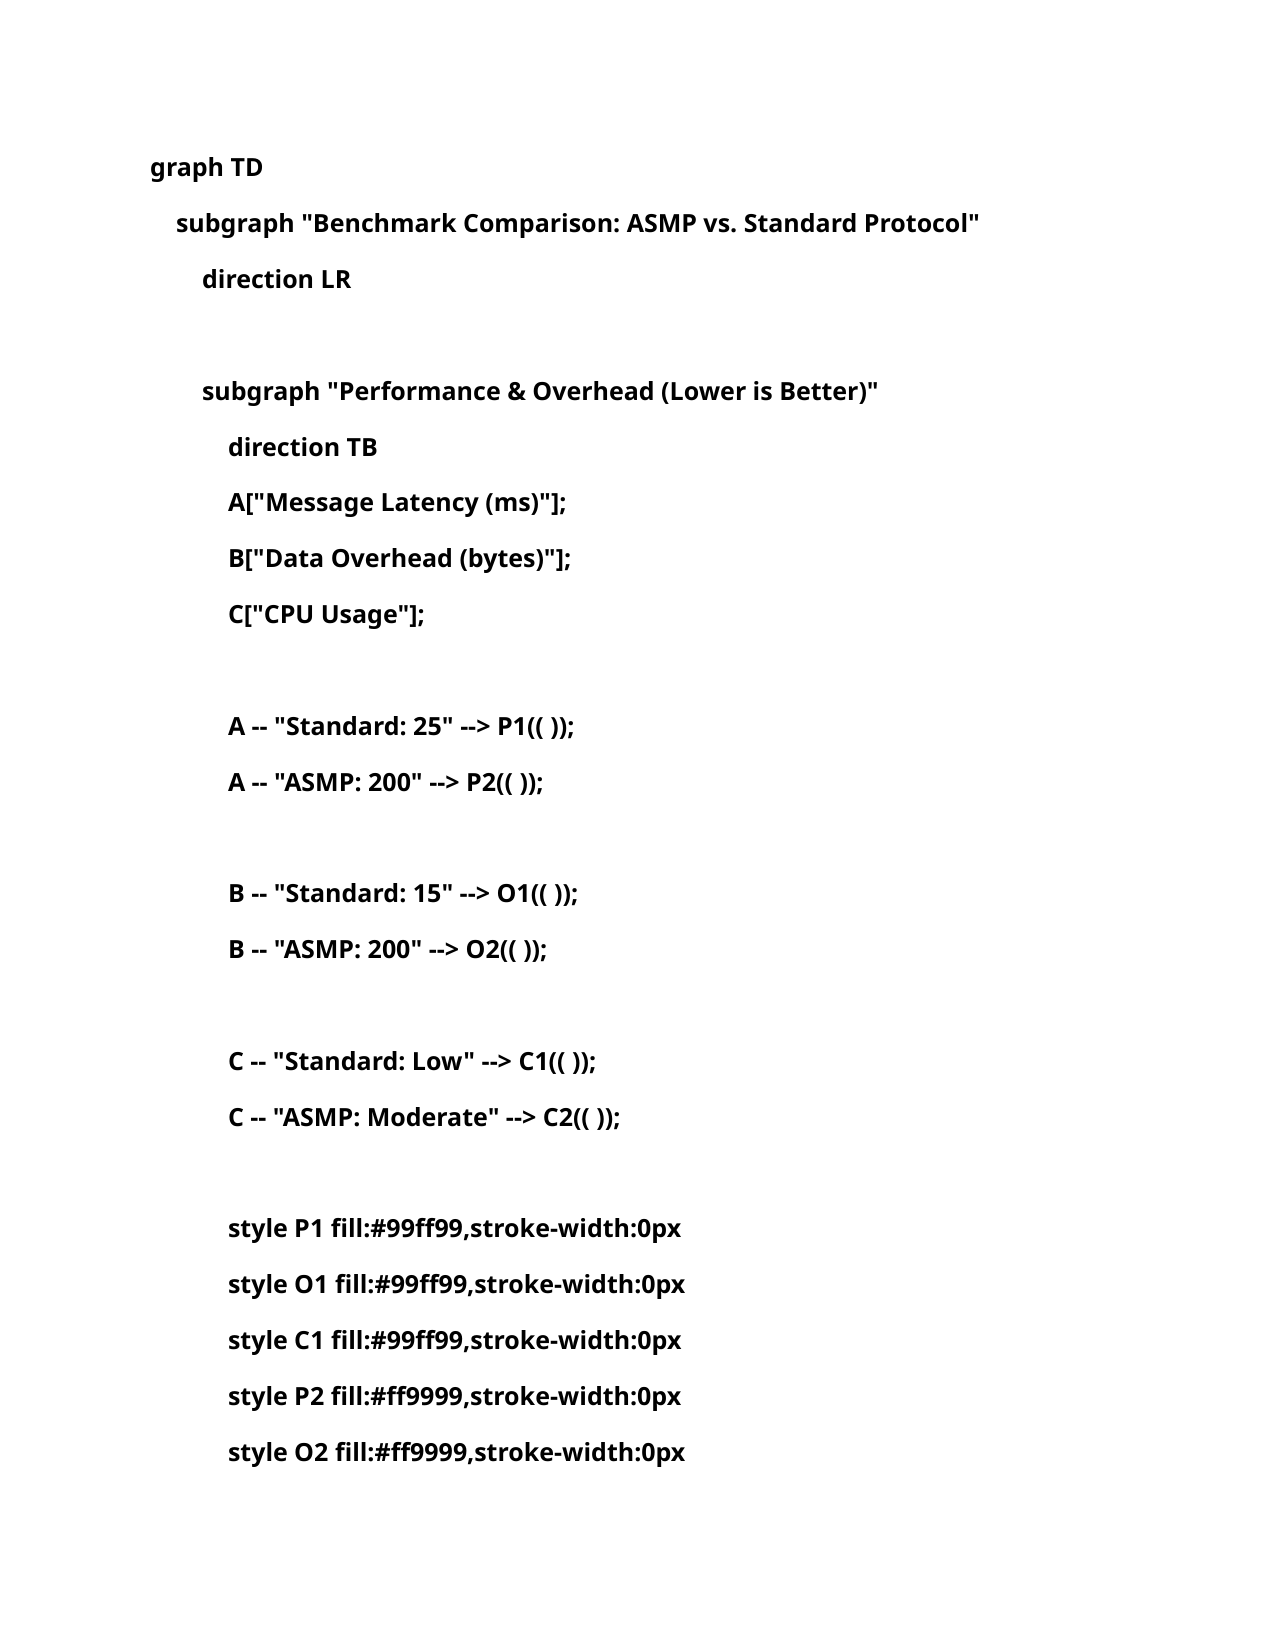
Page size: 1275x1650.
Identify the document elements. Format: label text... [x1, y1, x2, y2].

text subgraph "Benchmark Comparison: ASMP vs. Standard Protocol" [150, 206, 1125, 240]
text A["Message Latency (ms)"]; [150, 485, 1125, 519]
text A -- "Standard: 25" --> P1(( )); [150, 708, 1125, 742]
text style P2 fill:#ff9999,stroke-width:0px [150, 1378, 1125, 1412]
text direction LR [150, 262, 1125, 296]
text graph TD [150, 150, 1125, 184]
text B -- "Standard: 15" --> O1(( )); [150, 876, 1125, 910]
text B -- "ASMP: 200" --> O2(( )); [150, 932, 1125, 966]
text style C1 fill:#99ff99,stroke-width:0px [150, 1322, 1125, 1357]
text subgraph "Performance & Overhead (Lower is Better)" [150, 373, 1125, 407]
text style O1 fill:#99ff99,stroke-width:0px [150, 1267, 1125, 1301]
text direction TB [150, 429, 1125, 463]
text B["Data Overhead (bytes)"]; [150, 541, 1125, 575]
text C -- "ASMP: Moderate" --> C2(( )); [150, 1099, 1125, 1133]
text style P1 fill:#99ff99,stroke-width:0px [150, 1211, 1125, 1245]
text C["CPU Usage"]; [150, 597, 1125, 631]
text C -- "Standard: Low" --> C1(( )); [150, 1043, 1125, 1077]
text style O2 fill:#ff9999,stroke-width:0px [150, 1434, 1125, 1468]
text A -- "ASMP: 200" --> P2(( )); [150, 764, 1125, 798]
